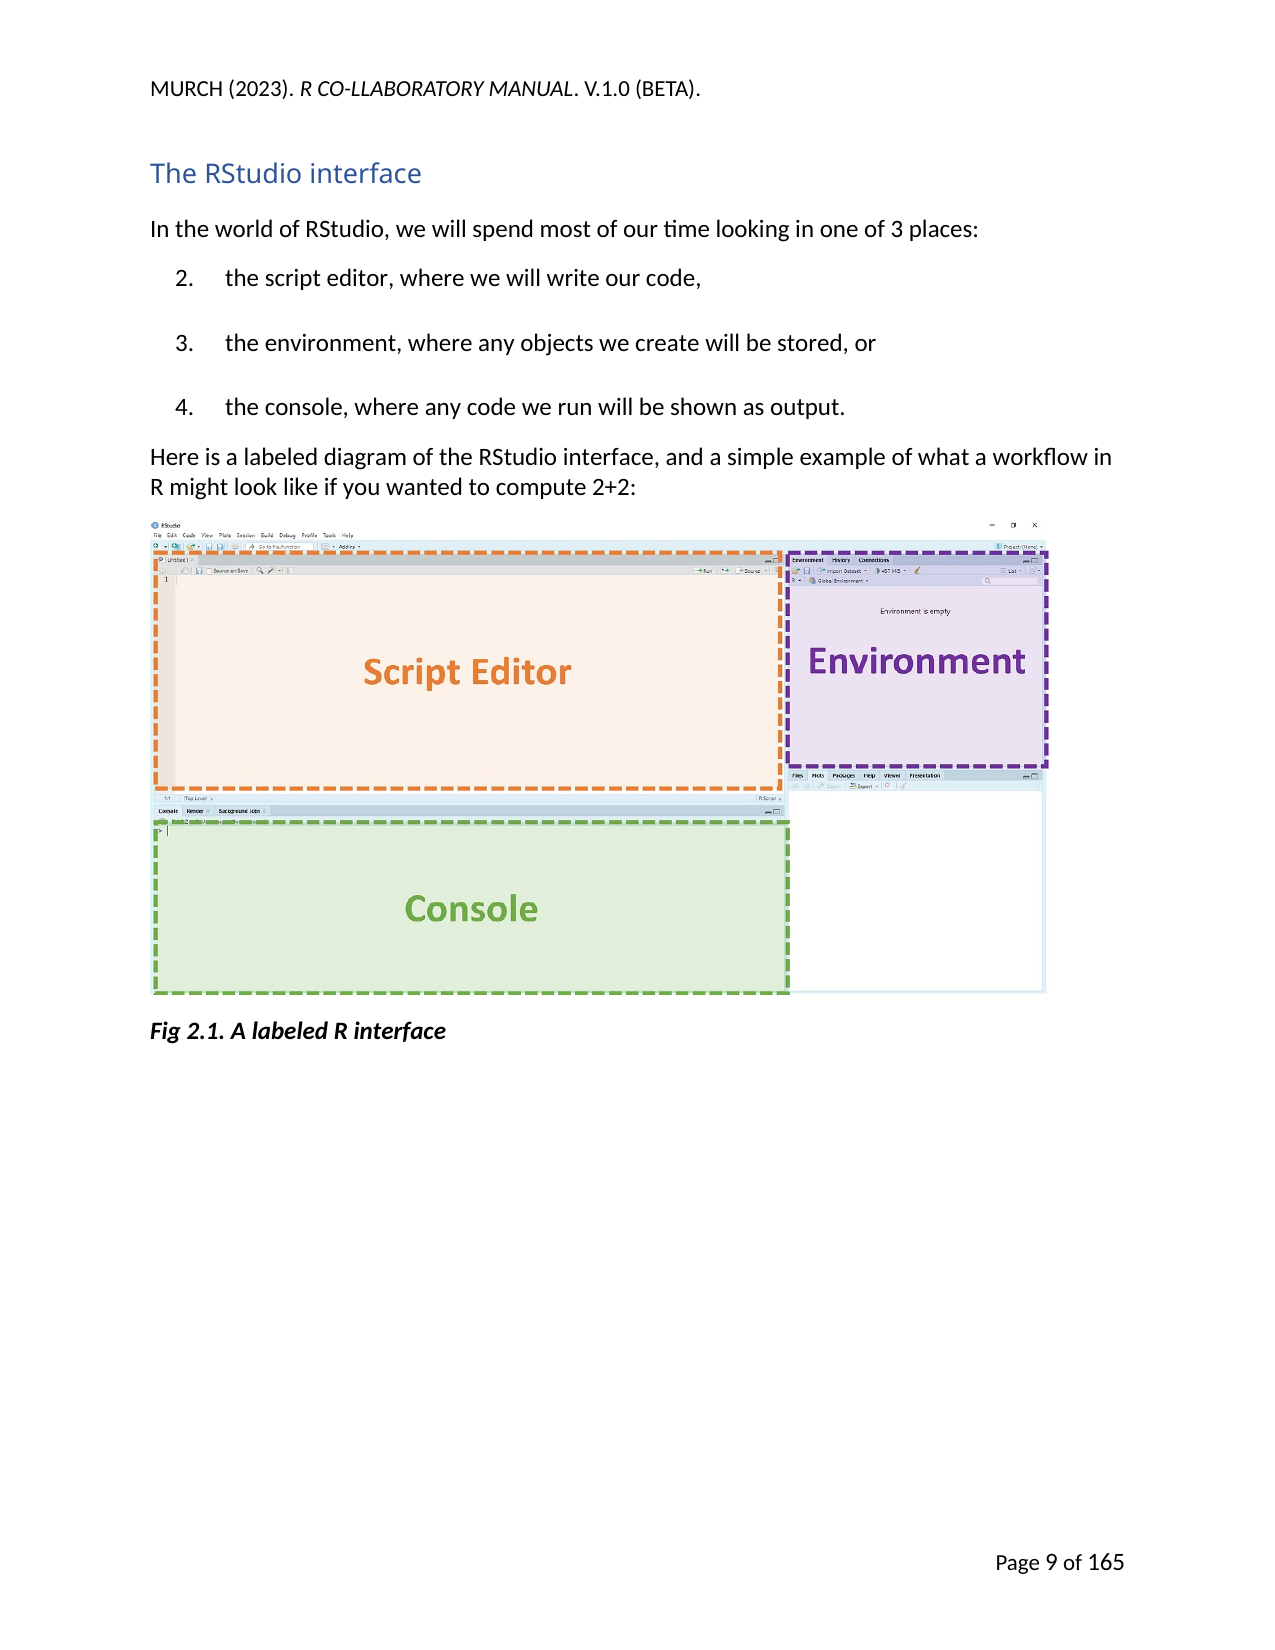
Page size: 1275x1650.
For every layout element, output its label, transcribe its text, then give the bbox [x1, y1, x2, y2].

text In the world of RStudio, we will spend most of our time looking in one of 3 places: [150, 213, 1125, 243]
list the environment, where any objects we create will be stored, or [175, 327, 1125, 388]
text Here is a labeled diagram of the RStudio interface, and a simple example of what a workflow in R might look like if you wanted to compute 2+2: [150, 441, 1125, 502]
list the console, where any code we run will be shown as output. [175, 392, 1125, 422]
subtitle The RStudio interface [150, 154, 1125, 191]
text Fig 2.1. A labeled R interface [150, 1015, 1125, 1046]
list the script editor, where we will write our code, [175, 262, 1125, 323]
picture [150, 520, 1050, 995]
